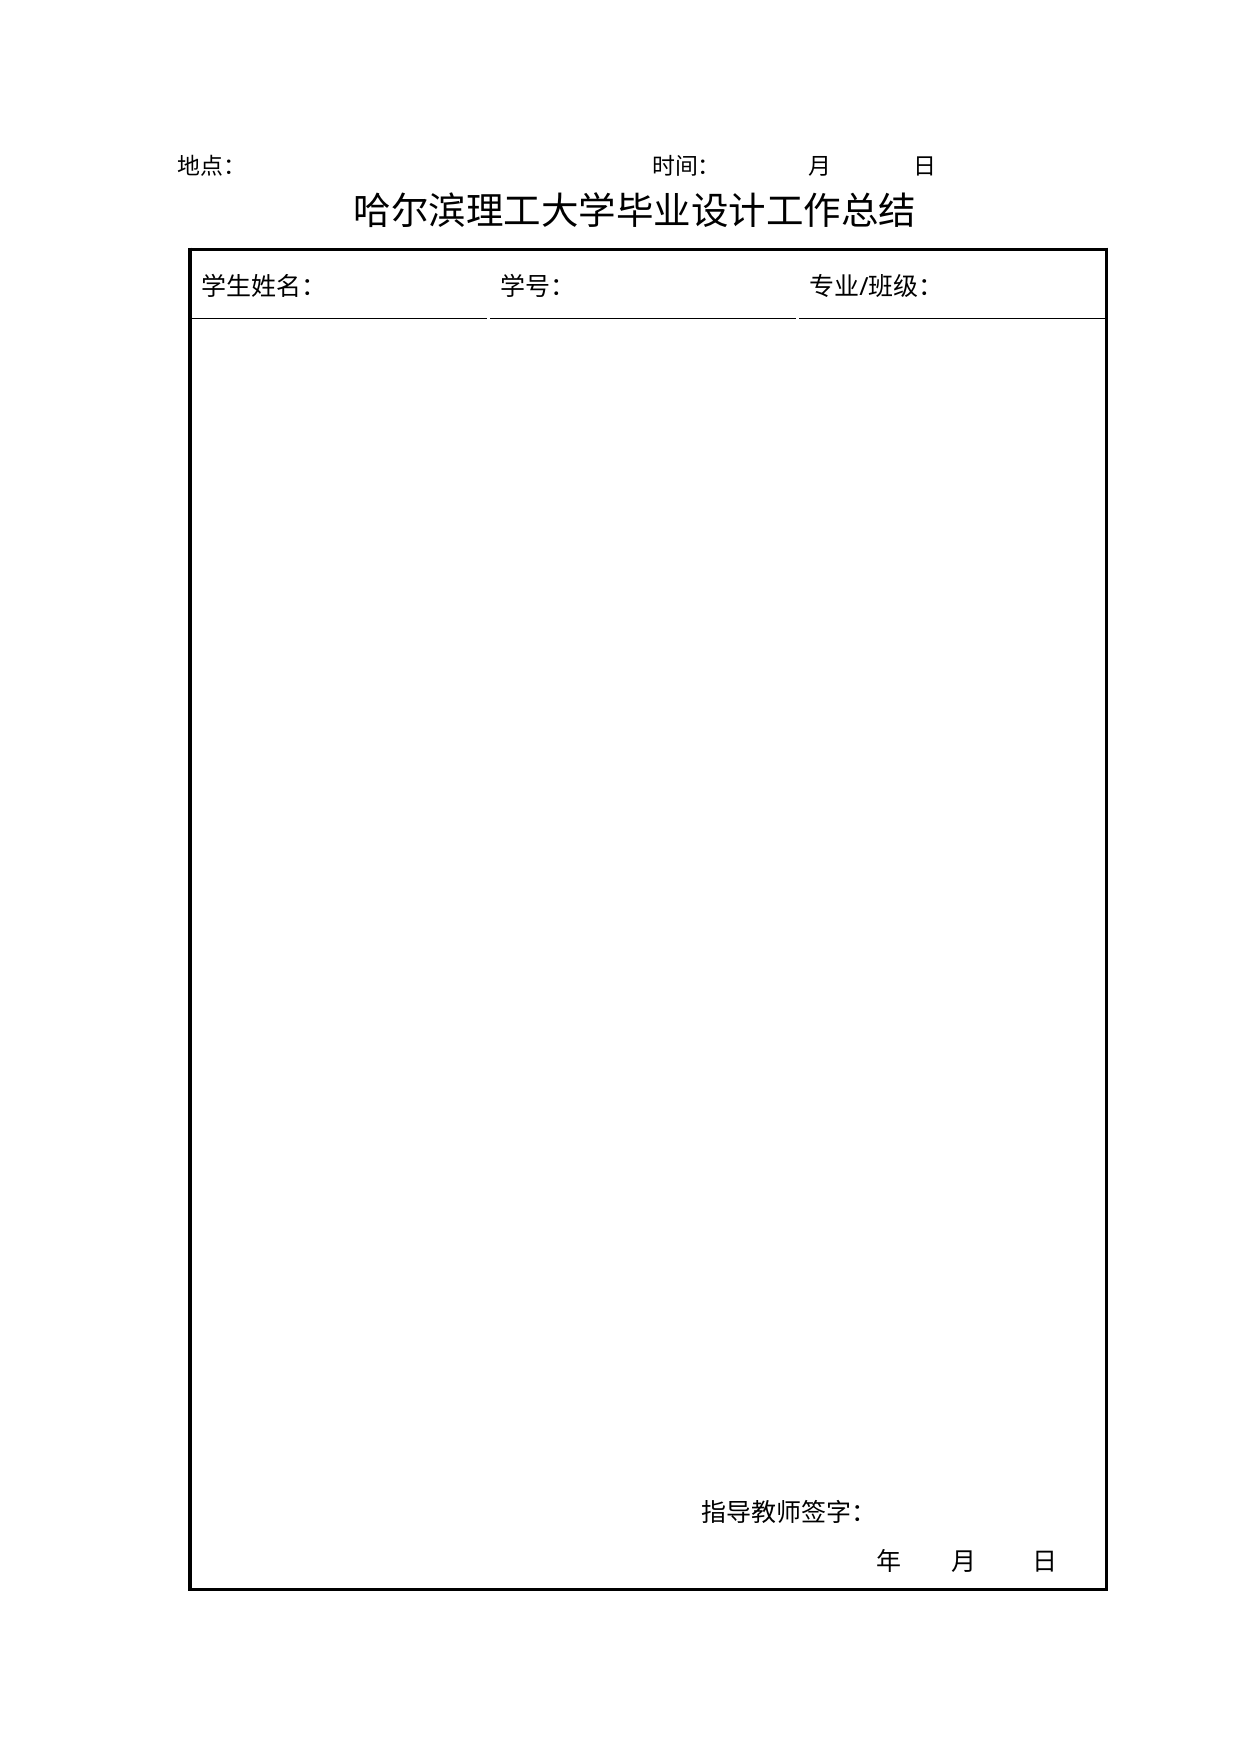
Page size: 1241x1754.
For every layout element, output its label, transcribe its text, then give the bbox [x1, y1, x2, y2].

table_header 学号： [490, 251, 796, 318]
table_header 学生姓名： [192, 251, 487, 318]
text 地点： 时间： 月 日 [177, 148, 1092, 181]
table_header 专业/班级： [799, 251, 1105, 318]
table_cell 指导教师签字： 年 月 日 [192, 319, 1105, 1588]
text 哈尔滨理工大学毕业设计工作总结 [177, 181, 1092, 235]
